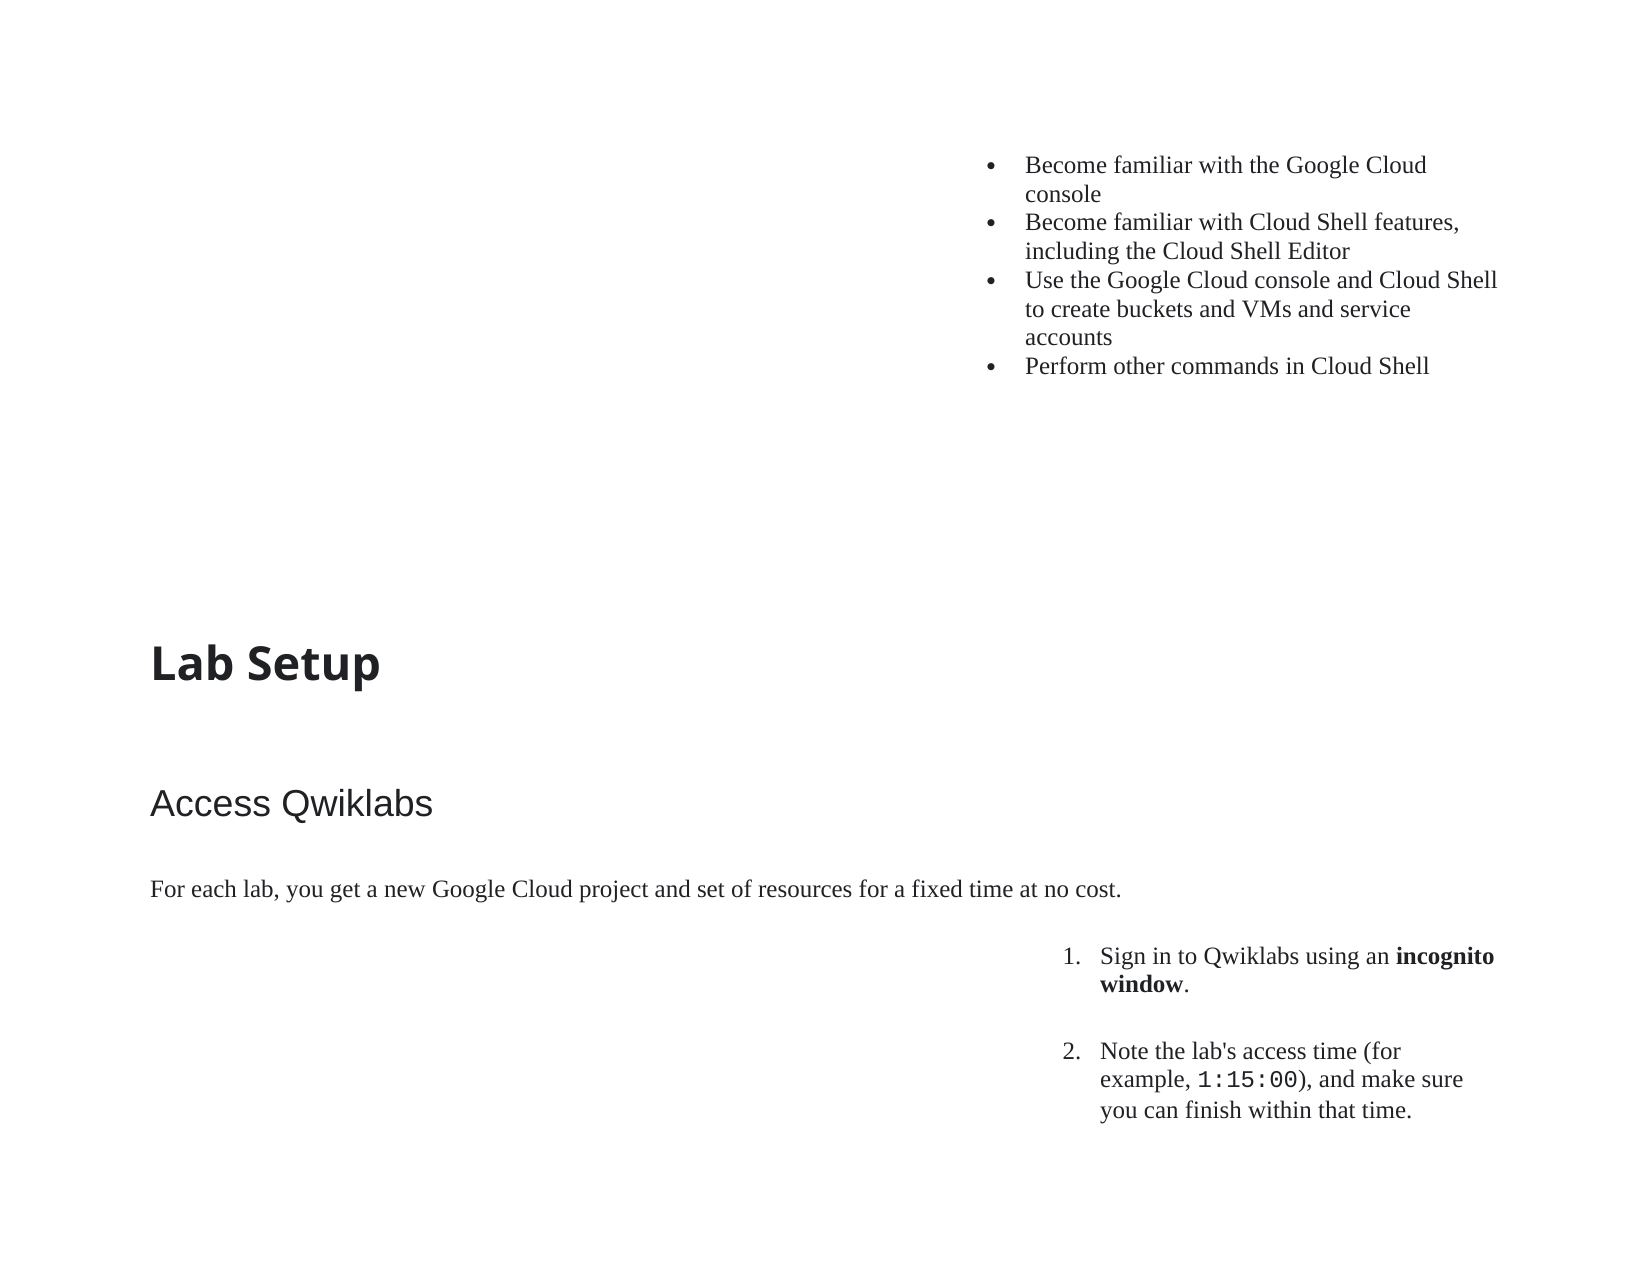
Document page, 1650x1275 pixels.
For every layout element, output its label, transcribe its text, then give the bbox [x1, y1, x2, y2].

text Lab Setup [150, 630, 1500, 694]
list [1062, 1036, 1500, 1124]
list Become familiar with the Google Cloud console [987, 150, 1500, 207]
list Sign in to Qwiklabs using an incognito window. [1062, 941, 1500, 998]
text For each lab, you get a new Google Cloud project and set of resources for a fixed time at no cost. [150, 874, 1500, 903]
list Become familiar with Cloud Shell features, including the Cloud Shell Editor [987, 207, 1500, 265]
text Access Qwiklabs [150, 781, 1500, 824]
list Perform other commands in Cloud Shell [987, 351, 1500, 380]
list Use the Google Cloud console and Cloud Shell to create buckets and VMs and service accounts [987, 265, 1500, 351]
